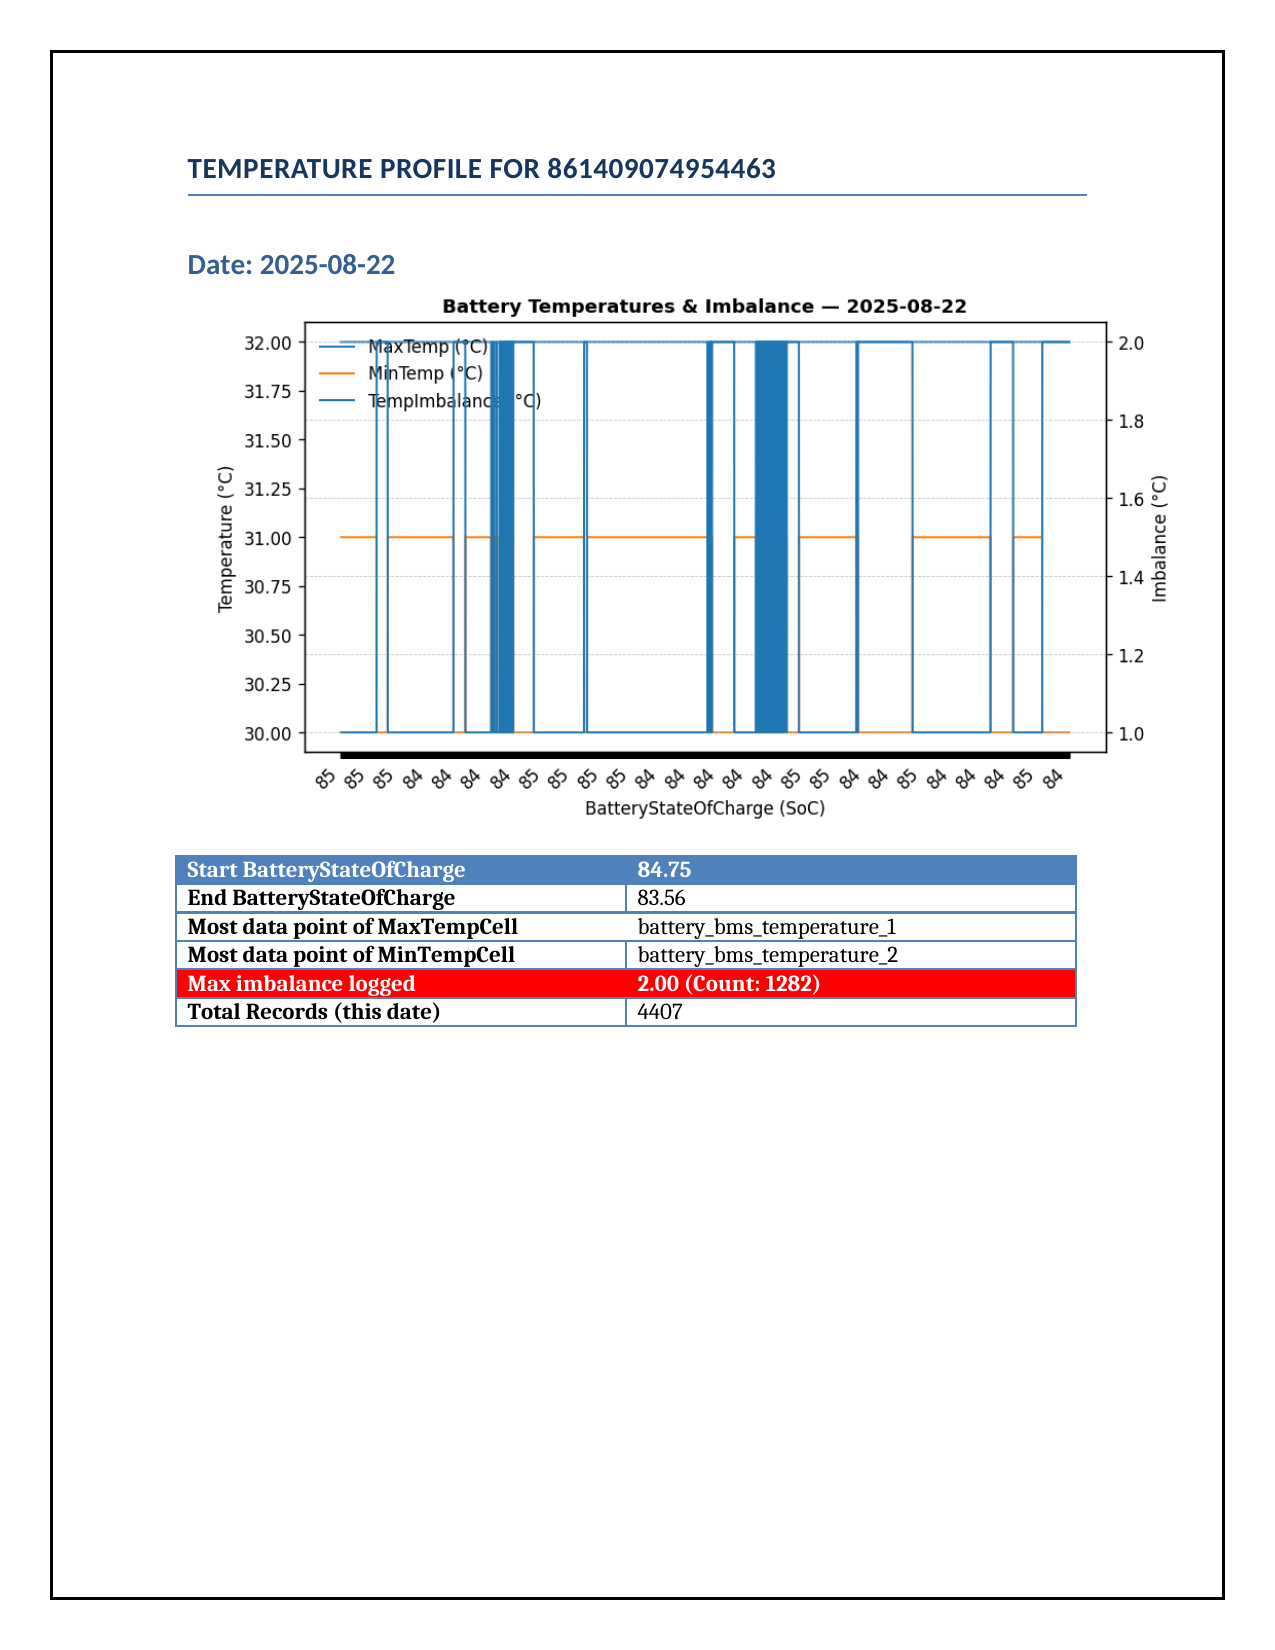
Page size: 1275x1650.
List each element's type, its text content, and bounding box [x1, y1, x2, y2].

table_cell Total Records (this date) [177, 999, 625, 1025]
table_cell End BatteryStateOfCharge [177, 885, 625, 911]
table_cell battery_bms_temperature_1 [626, 914, 1075, 940]
table_cell battery_bms_temperature_2 [627, 942, 1075, 968]
table_cell Most data point of MaxTempCell [177, 914, 626, 940]
table_header 84.75 [626, 857, 1075, 883]
table_cell Max imbalance logged [177, 970, 626, 997]
table_cell Most data point of MinTempCell [177, 942, 625, 968]
table_cell 83.56 [627, 885, 1075, 911]
title TEMPERATURE PROFILE FOR 861409074954463 [187, 150, 1087, 196]
table_cell 4407 [627, 999, 1075, 1025]
table_header Start BatteryStateOfCharge [177, 857, 626, 883]
subtitle Date: 2025-08-22 [187, 246, 1087, 282]
picture [206, 287, 1182, 830]
table_cell 2.00 (Count: 1282) [626, 970, 1075, 997]
